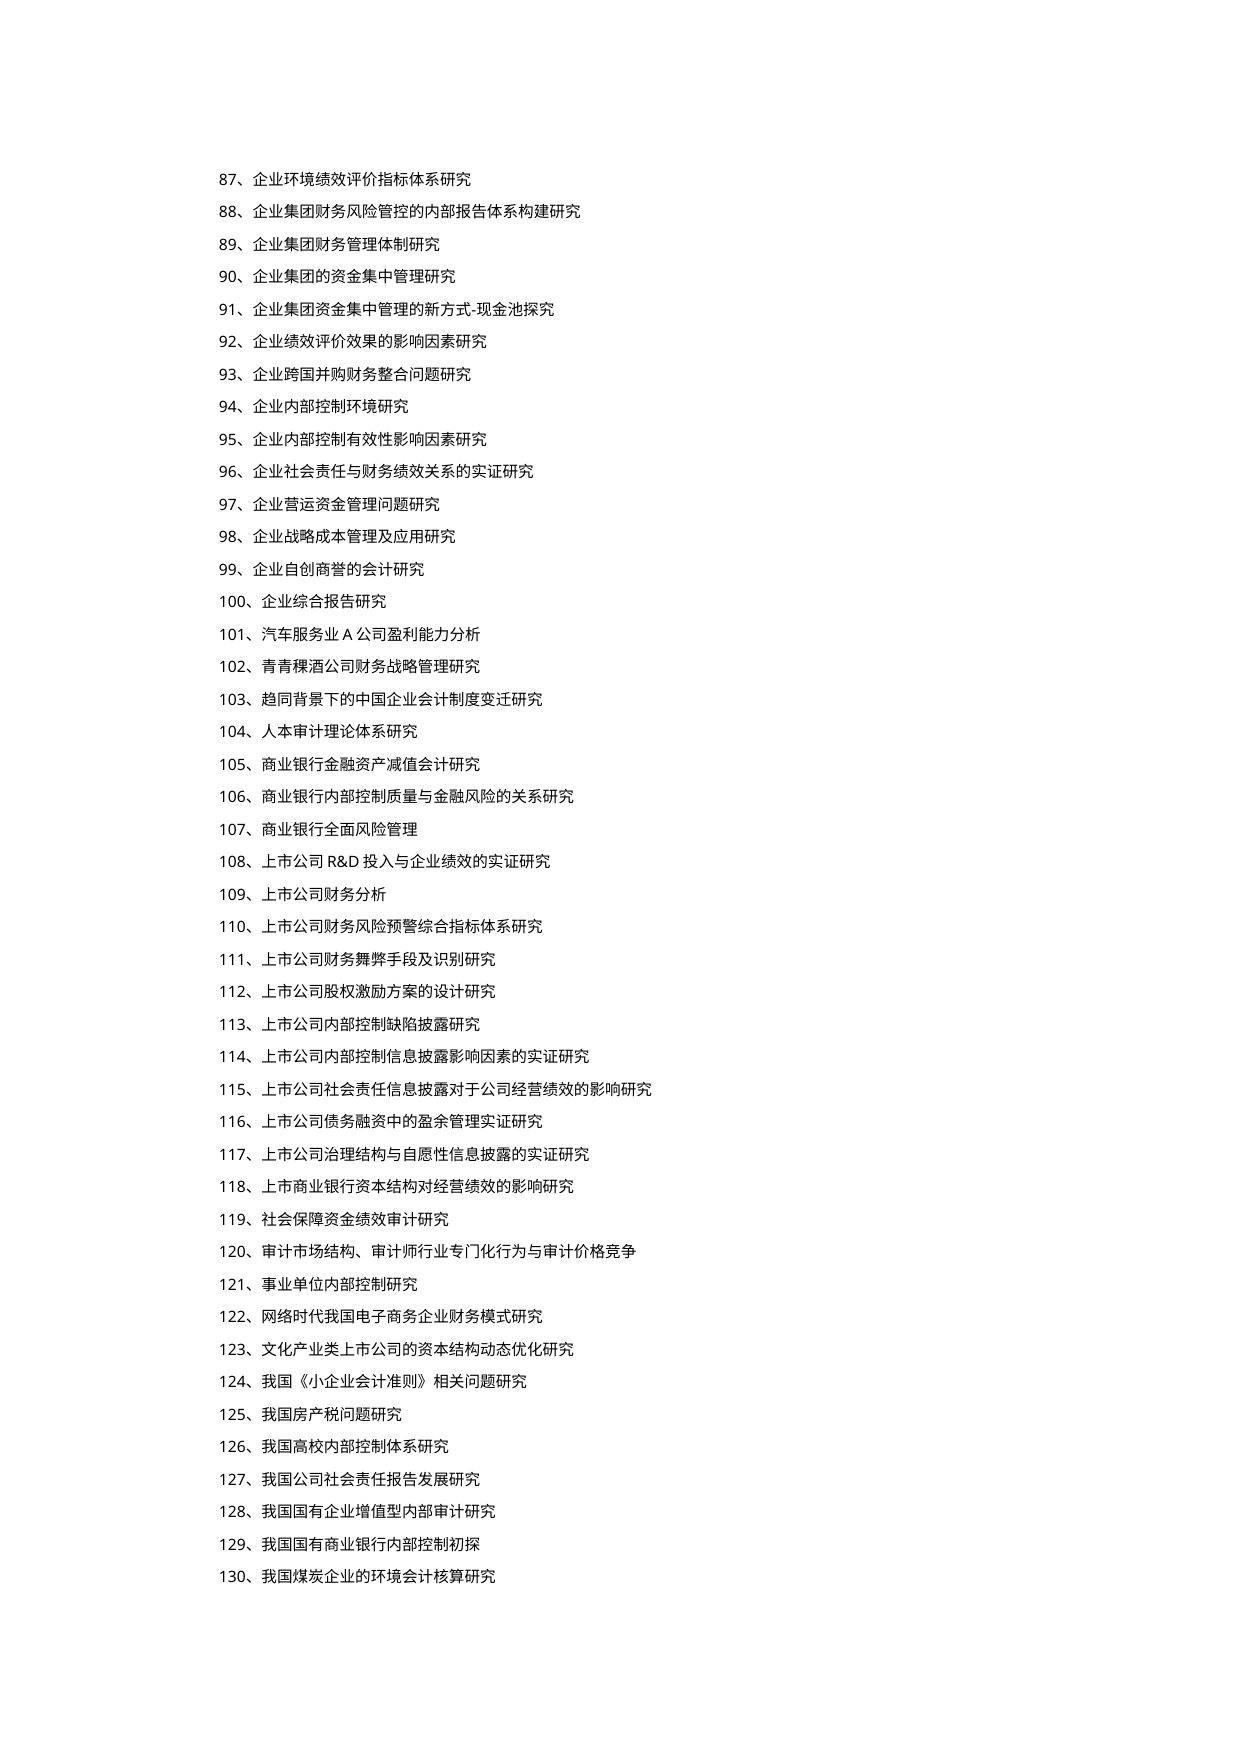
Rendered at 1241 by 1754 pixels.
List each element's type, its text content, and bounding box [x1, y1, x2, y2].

text 110、上市公司财务风险预警综合指标体系研究 [187, 909, 1053, 942]
text 97、企业营运资金管理问题研究 [187, 487, 1053, 519]
text 128、我国国有企业增值型内部审计研究 [187, 1494, 1053, 1527]
text 109、上市公司财务分析 [187, 877, 1053, 909]
text 119、社会保障资金绩效审计研究 [187, 1202, 1053, 1234]
text 94、企业内部控制环境研究 [187, 389, 1053, 422]
text 114、上市公司内部控制信息披露影响因素的实证研究 [187, 1039, 1053, 1072]
text 127、我国公司社会责任报告发展研究 [187, 1462, 1053, 1494]
text 123、文化产业类上市公司的资本结构动态优化研究 [187, 1332, 1053, 1364]
text 112、上市公司股权激励方案的设计研究 [187, 974, 1053, 1007]
text 115、上市公司社会责任信息披露对于公司经营绩效的影响研究 [187, 1072, 1053, 1104]
text 124、我国《小企业会计准则》相关问题研究 [187, 1364, 1053, 1397]
text 117、上市公司治理结构与自愿性信息披露的实证研究 [187, 1137, 1053, 1169]
text 116、上市公司债务融资中的盈余管理实证研究 [187, 1104, 1053, 1137]
text 121、事业单位内部控制研究 [187, 1267, 1053, 1299]
text 125、我国房产税问题研究 [187, 1397, 1053, 1429]
text 98、企业战略成本管理及应用研究 [187, 519, 1053, 552]
text 103、趋同背景下的中国企业会计制度变迁研究 [187, 682, 1053, 714]
text 129、我国国有商业银行内部控制初探 [187, 1527, 1053, 1559]
text 88、企业集团财务风险管控的内部报告体系构建研究 [187, 194, 1053, 227]
text 113、上市公司内部控制缺陷披露研究 [187, 1007, 1053, 1039]
text 122、网络时代我国电子商务企业财务模式研究 [187, 1299, 1053, 1332]
text 102、青青稞酒公司财务战略管理研究 [187, 649, 1053, 682]
text 108、上市公司R&D投入与企业绩效的实证研究 [187, 844, 1053, 877]
text 107、商业银行全面风险管理 [187, 812, 1053, 844]
text 101、汽车服务业A公司盈利能力分析 [187, 617, 1053, 649]
text 91、企业集团资金集中管理的新方式-现金池探究 [187, 292, 1053, 324]
text 95、企业内部控制有效性影响因素研究 [187, 422, 1053, 454]
text 89、企业集团财务管理体制研究 [187, 227, 1053, 259]
text 106、商业银行内部控制质量与金融风险的关系研究 [187, 779, 1053, 812]
text 120、审计市场结构、审计师行业专门化行为与审计价格竞争 [187, 1234, 1053, 1267]
text 96、企业社会责任与财务绩效关系的实证研究 [187, 454, 1053, 487]
text 111、上市公司财务舞弊手段及识别研究 [187, 942, 1053, 974]
text 87、企业环境绩效评价指标体系研究 [187, 162, 1053, 194]
text 99、企业自创商誉的会计研究 [187, 552, 1053, 584]
text 100、企业综合报告研究 [187, 584, 1053, 617]
text 93、企业跨国并购财务整合问题研究 [187, 357, 1053, 389]
text 104、人本审计理论体系研究 [187, 714, 1053, 747]
text 126、我国高校内部控制体系研究 [187, 1429, 1053, 1462]
text 90、企业集团的资金集中管理研究 [187, 259, 1053, 292]
text 118、上市商业银行资本结构对经营绩效的影响研究 [187, 1169, 1053, 1202]
text 130、我国煤炭企业的环境会计核算研究 [187, 1559, 1053, 1592]
text 92、企业绩效评价效果的影响因素研究 [187, 324, 1053, 357]
text 105、商业银行金融资产减值会计研究 [187, 747, 1053, 779]
